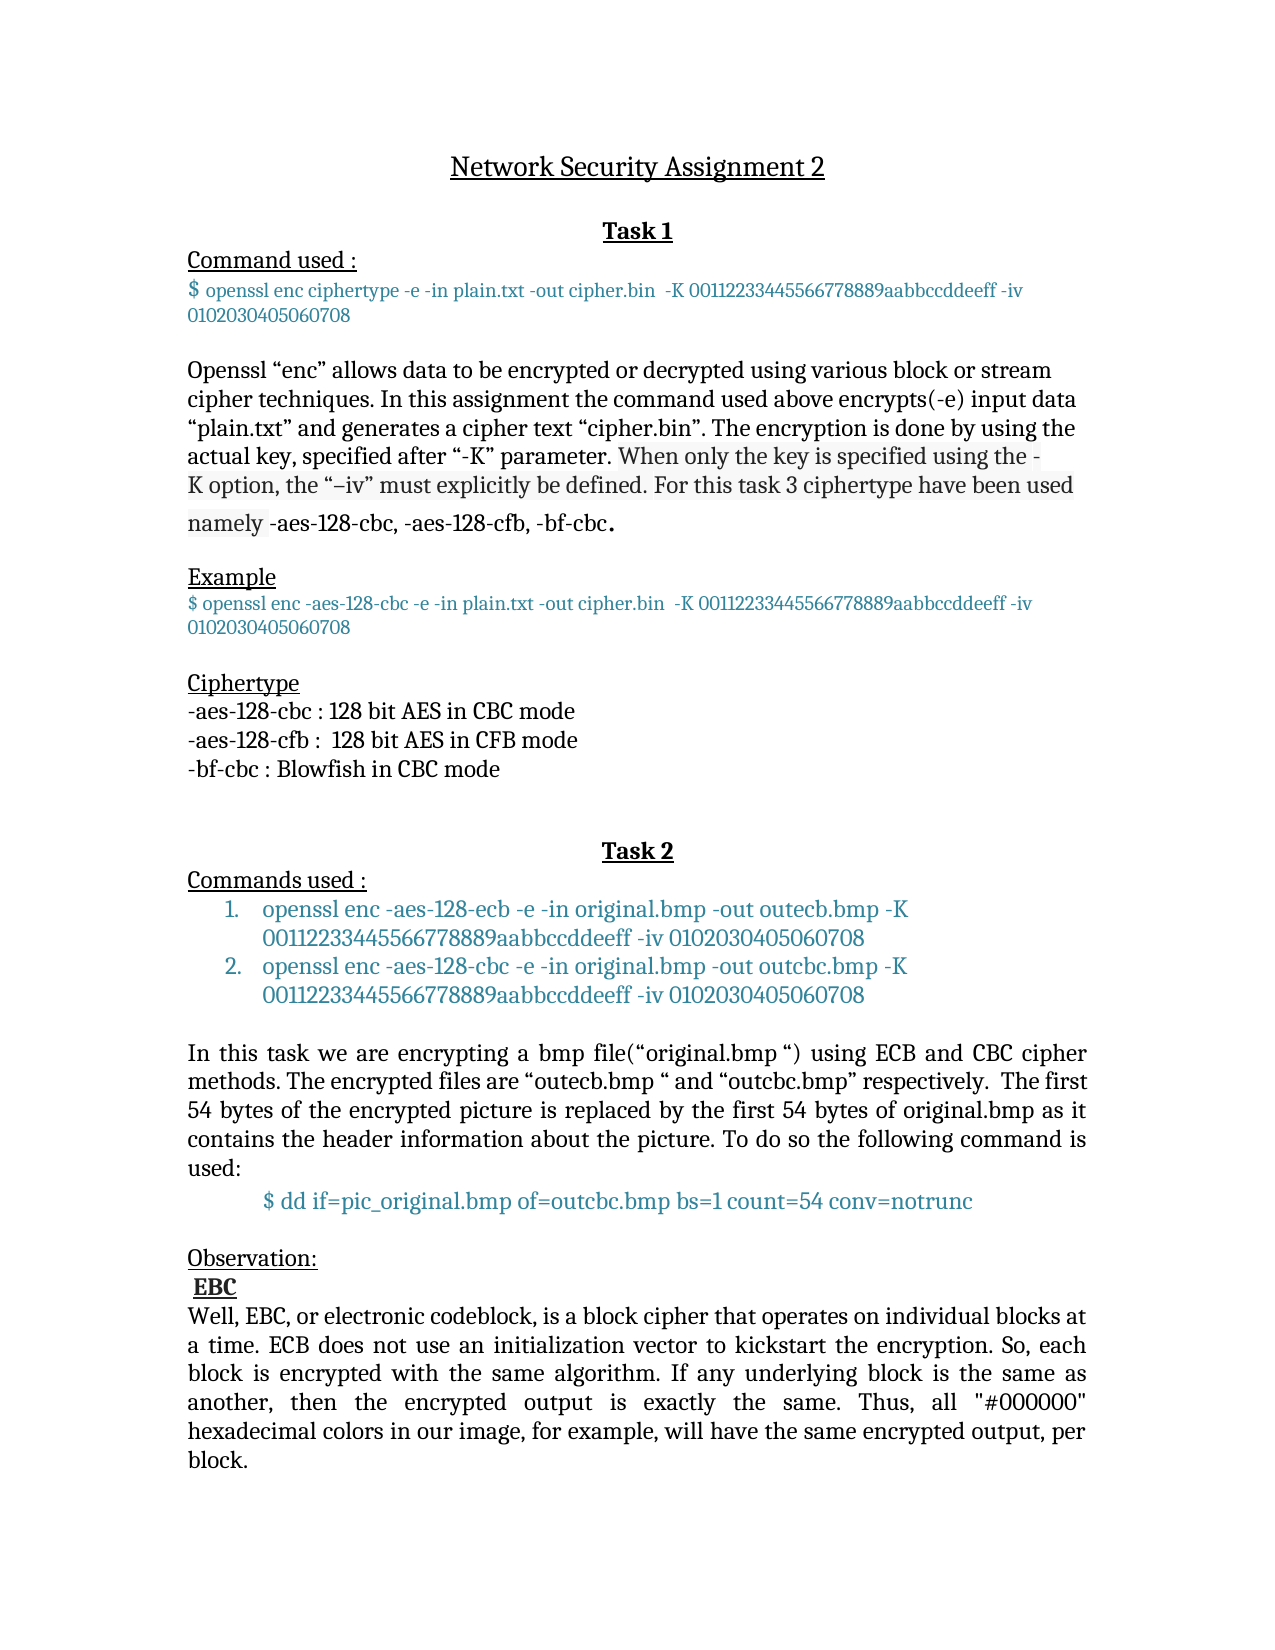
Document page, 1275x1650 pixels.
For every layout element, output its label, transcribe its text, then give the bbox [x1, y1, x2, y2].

text $ dd if=pic_original.bmp of=outcbc.bmp bs=1 count=54 conv=notrunc [187, 1182, 1087, 1216]
text Example [187, 563, 1087, 592]
text Task 1 [187, 217, 1087, 246]
text Observation: [187, 1244, 1087, 1273]
text Command used : [187, 246, 1087, 274]
text In this task we are encrypting a bmp file(“original.bmp “) using ECB and CBC cipher methods. The encrypted files are “outecb.bmp “ and “outcbc.bmp” respectively. The first 54 bytes of the encrypted picture is replaced by the first 54 bytes of original.bmp as it contains the header information about the picture. To do so the following command is used: [187, 1038, 1087, 1182]
list openssl enc -aes-128-ecb -e -in original.bmp -out outecb.bmp -K 00112233445566778889aabbccddeeff -iv 0102030405060708 [225, 895, 1087, 952]
text Network Security Assignment 2 [187, 150, 1087, 183]
text -bf-cbc : Blowfish in CBC mode [187, 755, 1087, 783]
text -aes-128-cbc : 128 bit AES in CBC mode [187, 697, 1087, 726]
text Well, EBC, or electronic codeblock, is a block cipher that operates on individual blocks at a time. ECB does not use an initialization vector to kickstart the encryption. So, each block is encrypted with the same algorithm. If any underlying block is the same as another, then the encrypted output is exactly the same. Thus, all "#000000" hexadecimal colors in our image, for example, will have the same encrypted output, per block. [187, 1302, 1087, 1474]
text $ openssl enc -aes-128-cbc -e -in plain.txt -out cipher.bin -K 00112233445566778889aabbccddeeff -iv 0102030405060708 [187, 592, 1087, 640]
text $ openssl enc ciphertype -e -in plain.txt -out cipher.bin -K 00112233445566778889aabbccddeeff -iv 0102030405060708 [187, 274, 1087, 327]
text Ciphertype [187, 668, 1087, 697]
list openssl enc -aes-128-cbc -e -in original.bmp -out outcbc.bmp -K 00112233445566778889aabbccddeeff -iv 0102030405060708 [225, 952, 1087, 1010]
text -aes-128-cfb : 128 bit AES in CFB mode [187, 726, 1087, 755]
text EBC [187, 1273, 1087, 1302]
text Commands used : [187, 866, 1087, 895]
text Task 2 [187, 837, 1087, 866]
text Openssl “enc” allows data to be encrypted or decrypted using various block or stream cipher techniques. In this assignment the command used above encrypts(-e) input data “plain.txt” and generates a cipher text “cipher.bin”. The encryption is done by using the actual key, specified after “-K” parameter. When only the key is specified using the -K option, the “–iv” must explicitly be defined. For this task 3 ciphertype have been used namely -aes-128-cbc, -aes-128-cfb, -bf-cbc. [187, 356, 1087, 538]
